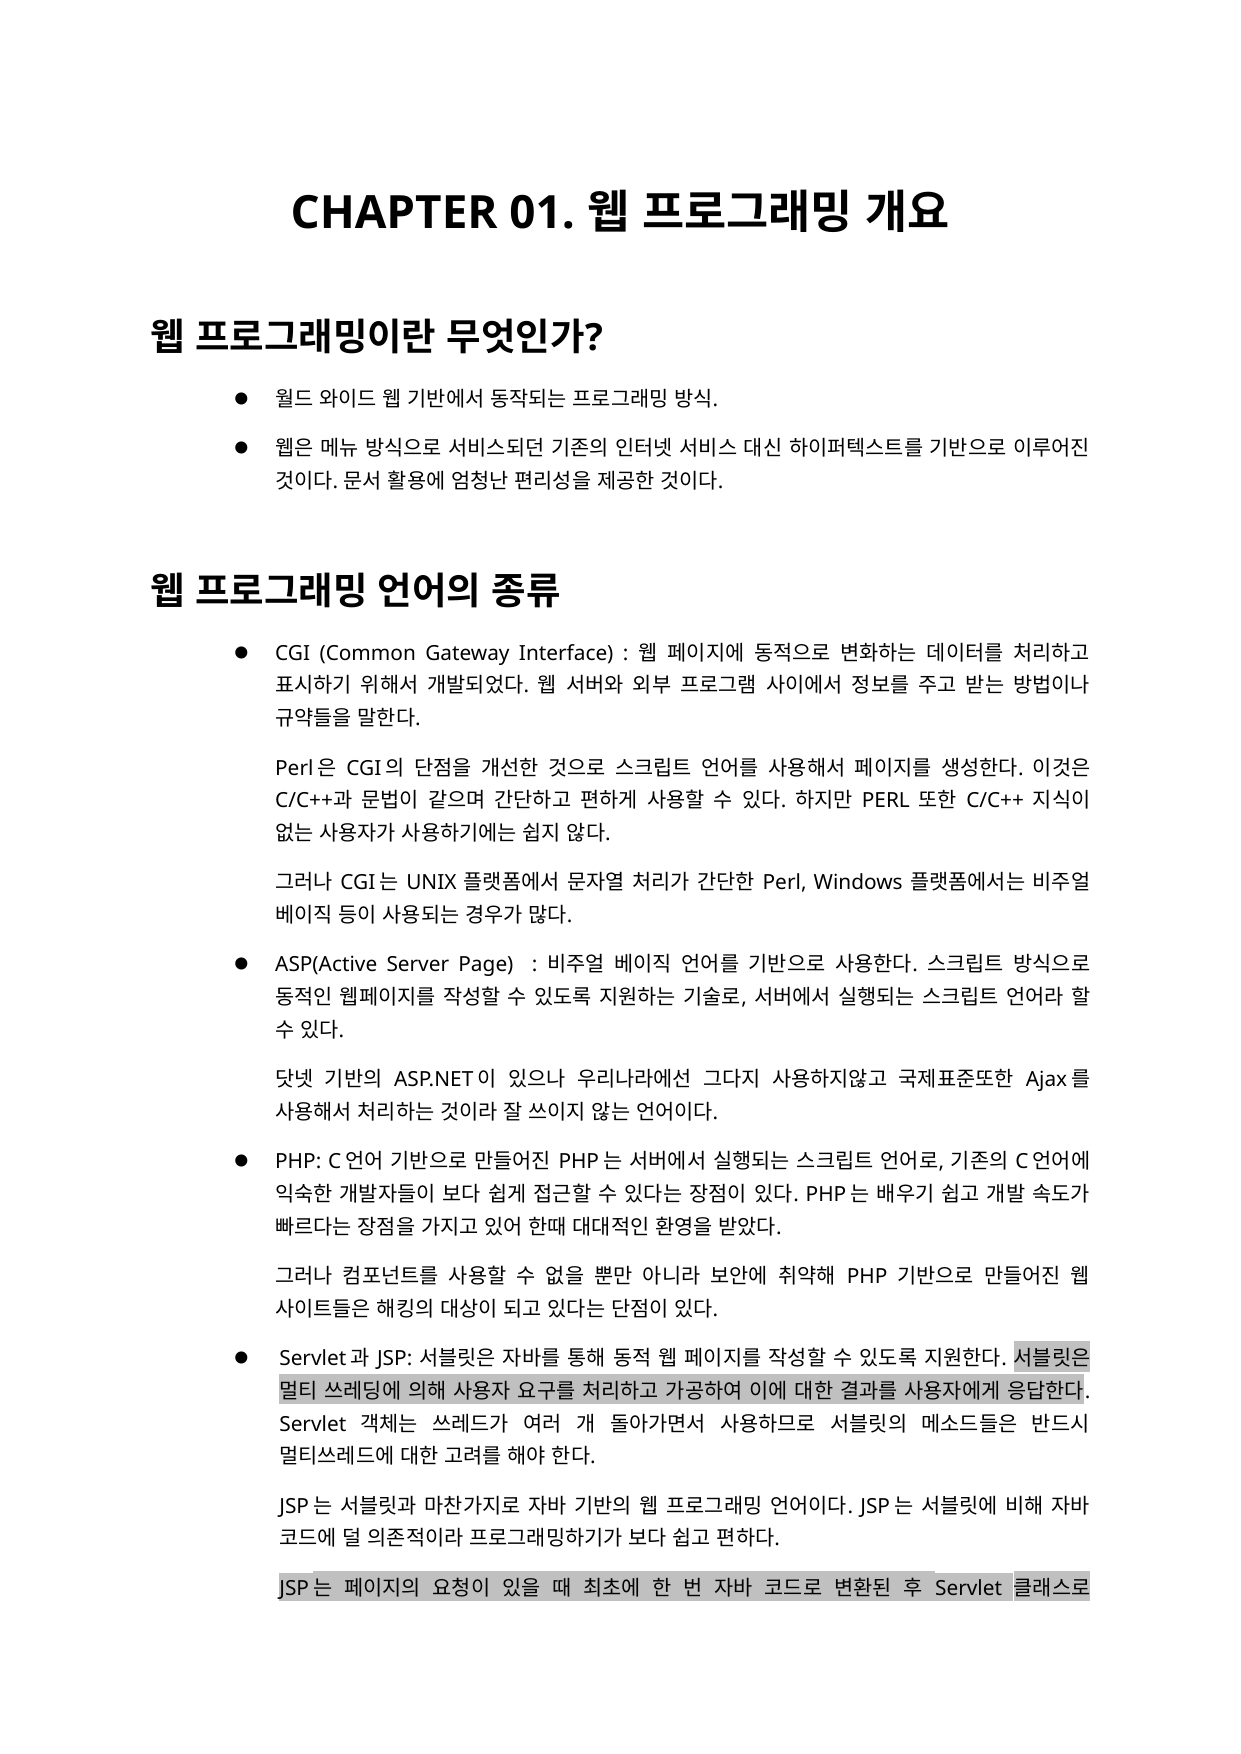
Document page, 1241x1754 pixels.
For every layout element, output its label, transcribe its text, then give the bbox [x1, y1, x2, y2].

list Servlet과 JSP: 서블릿은 자바를 통해 동적 웹 페이지를 작성할 수 있도록 지원한다. 서블릿은 멀티 쓰레딩에 의해 사용자 요구를 처리하고 가공하여 이에 대한 결과를 사용자에게 응답한다. Servlet 객체는 쓰레드가 여러 개 돌아가면서 사용하므로 서블릿의 메소드들은 반드시 멀티쓰레드에 대한 고려를 해야 한다. [233, 1341, 1090, 1470]
list Perl은 CGI의 단점을 개선한 것으로 스크립트 언어를 사용해서 페이지를 생성한다. 이것은 C/C++과 문법이 같으며 간단하고 편하게 사용할 수 있다. 하지만 PERL 또한 C/C++ 지식이 없는 사용자가 사용하기에는 쉽지 않다. [275, 751, 1090, 846]
subtitle 웹 프로그래밍이란 무엇인가? [150, 307, 1090, 361]
title CHAPTER 01. 웹 프로그래밍 개요 [150, 175, 1090, 242]
list 그러나 컴포넌트를 사용할 수 없을 뿐만 아니라 보안에 취약해 PHP 기반으로 만들어진 웹 사이트들은 해킹의 대상이 되고 있다는 단점이 있다. [275, 1259, 1090, 1322]
list ASP(Active Server Page) : 비주얼 베이직 언어를 기반으로 사용한다. 스크립트 방식으로 동적인 웹페이지를 작성할 수 있도록 지원하는 기술로, 서버에서 실행되는 스크립트 언어라 할 수 있다. [233, 948, 1090, 1043]
list PHP: C언어 기반으로 만들어진 PHP는 서버에서 실행되는 스크립트 언어로, 기존의 C언어에 익숙한 개발자들이 보다 쉽게 접근할 수 있다는 장점이 있다. PHP는 배우기 쉽고 개발 속도가 빠르다는 장점을 가지고 있어 한때 대대적인 환영을 받았다. [233, 1144, 1090, 1240]
list 그러나 CGI는 UNIX 플랫폼에서 문자열 처리가 간단한 Perl, Windows 플랫폼에서는 비주얼 베이직 등이 사용되는 경우가 많다. [275, 866, 1090, 928]
list 월드 와이드 웹 기반에서 동작되는 프로그래밍 방식. [233, 382, 1090, 412]
subtitle 웹 프로그래밍 언어의 종류 [150, 561, 1090, 615]
list 닷넷 기반의 ASP.NET이 있으나 우리나라에선 그다지 사용하지않고 국제표준또한 Ajax를 사용해서 처리하는 것이라 잘 쓰이지 않는 언어이다. [275, 1062, 1090, 1125]
list 웹은 메뉴 방식으로 서비스되던 기존의 인터넷 서비스 대신 하이퍼텍스트를 기반으로 이루어진 것이다. 문서 활용에 엄청난 편리성을 제공한 것이다. [233, 431, 1090, 494]
list CGI (Common Gateway Interface) : 웹 페이지에 동적으로 변화하는 데이터를 처리하고 표시하기 위해서 개발되었다. 웹 서버와 외부 프로그램 사이에서 정보를 주고 받는 방법이나 규약들을 말한다. [233, 636, 1090, 732]
list JSP는 서블릿과 마찬가지로 자바 기반의 웹 프로그래밍 언어이다. JSP는 서블릿에 비해 자바 코드에 덜 의존적이라 프로그래밍하기가 보다 쉽고 편하다. [279, 1489, 1090, 1552]
